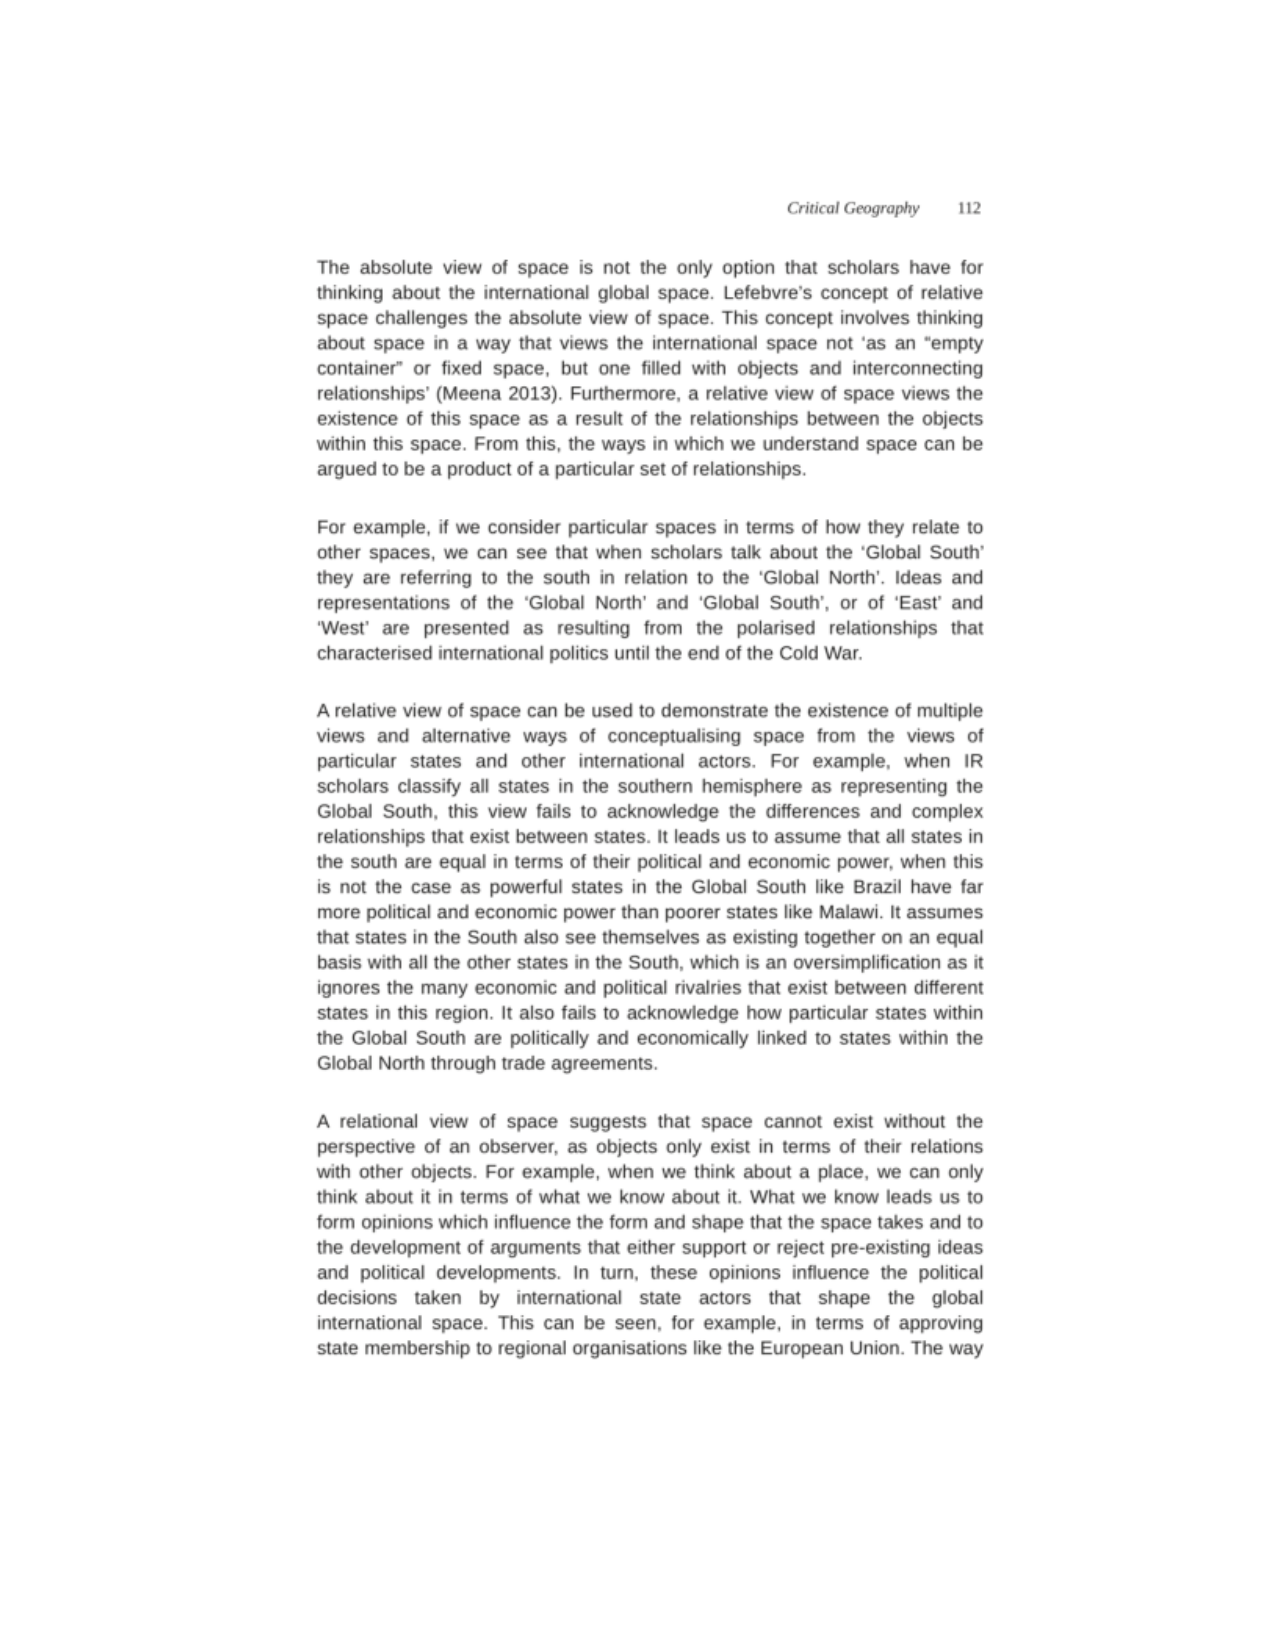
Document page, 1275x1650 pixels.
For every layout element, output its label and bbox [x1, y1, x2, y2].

picture [220, 150, 1055, 1400]
